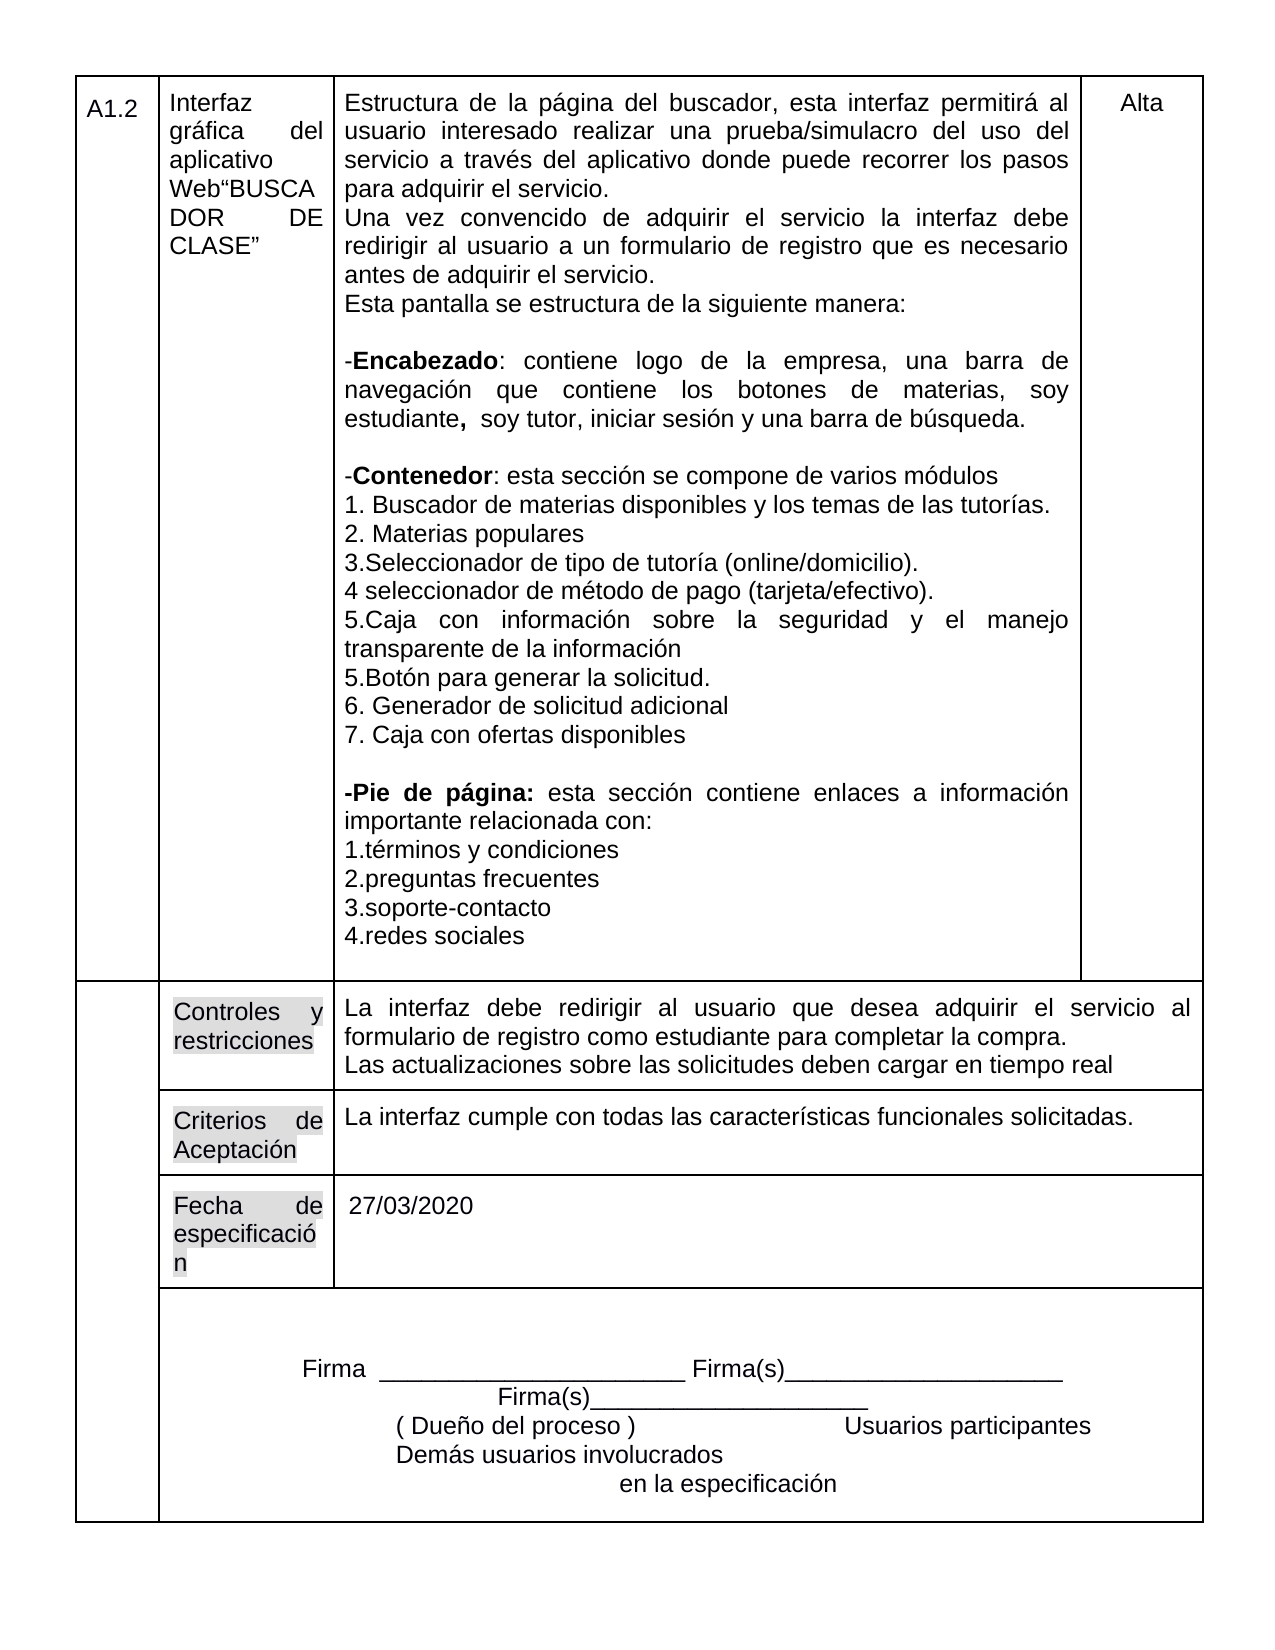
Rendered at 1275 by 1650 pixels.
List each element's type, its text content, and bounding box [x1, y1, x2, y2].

table_cell Alta [1082, 77, 1202, 980]
table_cell Interfaz gráfica del aplicativo Web“BUSCADOR DE CLASE” [160, 77, 333, 980]
table_cell Criterios de Aceptación [160, 1091, 333, 1174]
table_cell Estructura de la página del buscador, esta interfaz permitirá al usuario interesado realizar una prueba/simulacro del uso del servicio a través del aplicativo donde puede recorrer los pasos para adquirir el servicio. Una vez convencido de adquirir el servicio la interfaz debe redirigir al usuario a un formulario de registro que es necesario antes de adquirir el servicio. Esta pantalla se estructura de la siguiente manera: -Encabezado: contiene logo de la empresa, una barra de navegación que contiene los botones de materias, soy estudiante, soy tutor, iniciar sesión y una barra de búsqueda. -Contenedor: esta sección se compone de varios módulos 1. Buscador de materias disponibles y los temas de las tutorías. 2. Materias populares 3.Seleccionador de tipo de tutoría (online/domicilio). 4 seleccionador de método de pago (tarjeta/efectivo). 5.Caja con información sobre la seguridad y el manejo transparente de la información 5.Botón para generar la solicitud. 6. Generador de solicitud adicional 7. Caja con ofertas disponibles -Pie de página: esta sección contiene enlaces a información importante relacionada con: 1.términos y condiciones 2.preguntas frecuentes 3.soporte-contacto 4.redes sociales [335, 77, 1080, 980]
table_cell Controles y restricciones [160, 982, 333, 1089]
table_cell Fecha de especificación [160, 1176, 333, 1287]
table_cell [77, 982, 158, 1521]
table_cell 27/03/2020 [335, 1176, 1202, 1287]
table_cell La interfaz debe redirigir al usuario que desea adquirir el servicio al formulario de registro como estudiante para completar la compra. Las actualizaciones sobre las solicitudes deben cargar en tiempo real [335, 982, 1202, 1089]
table_cell La interfaz cumple con todas las características funcionales solicitadas. [335, 1091, 1202, 1174]
table_cell Firma ______________________ Firma(s)____________________ Firma(s)____________________ ( Dueño del proceso ) Usuarios participantes Demás usuarios involucrados en la especificación [160, 1289, 1202, 1521]
table_cell A1.2 [77, 77, 158, 980]
